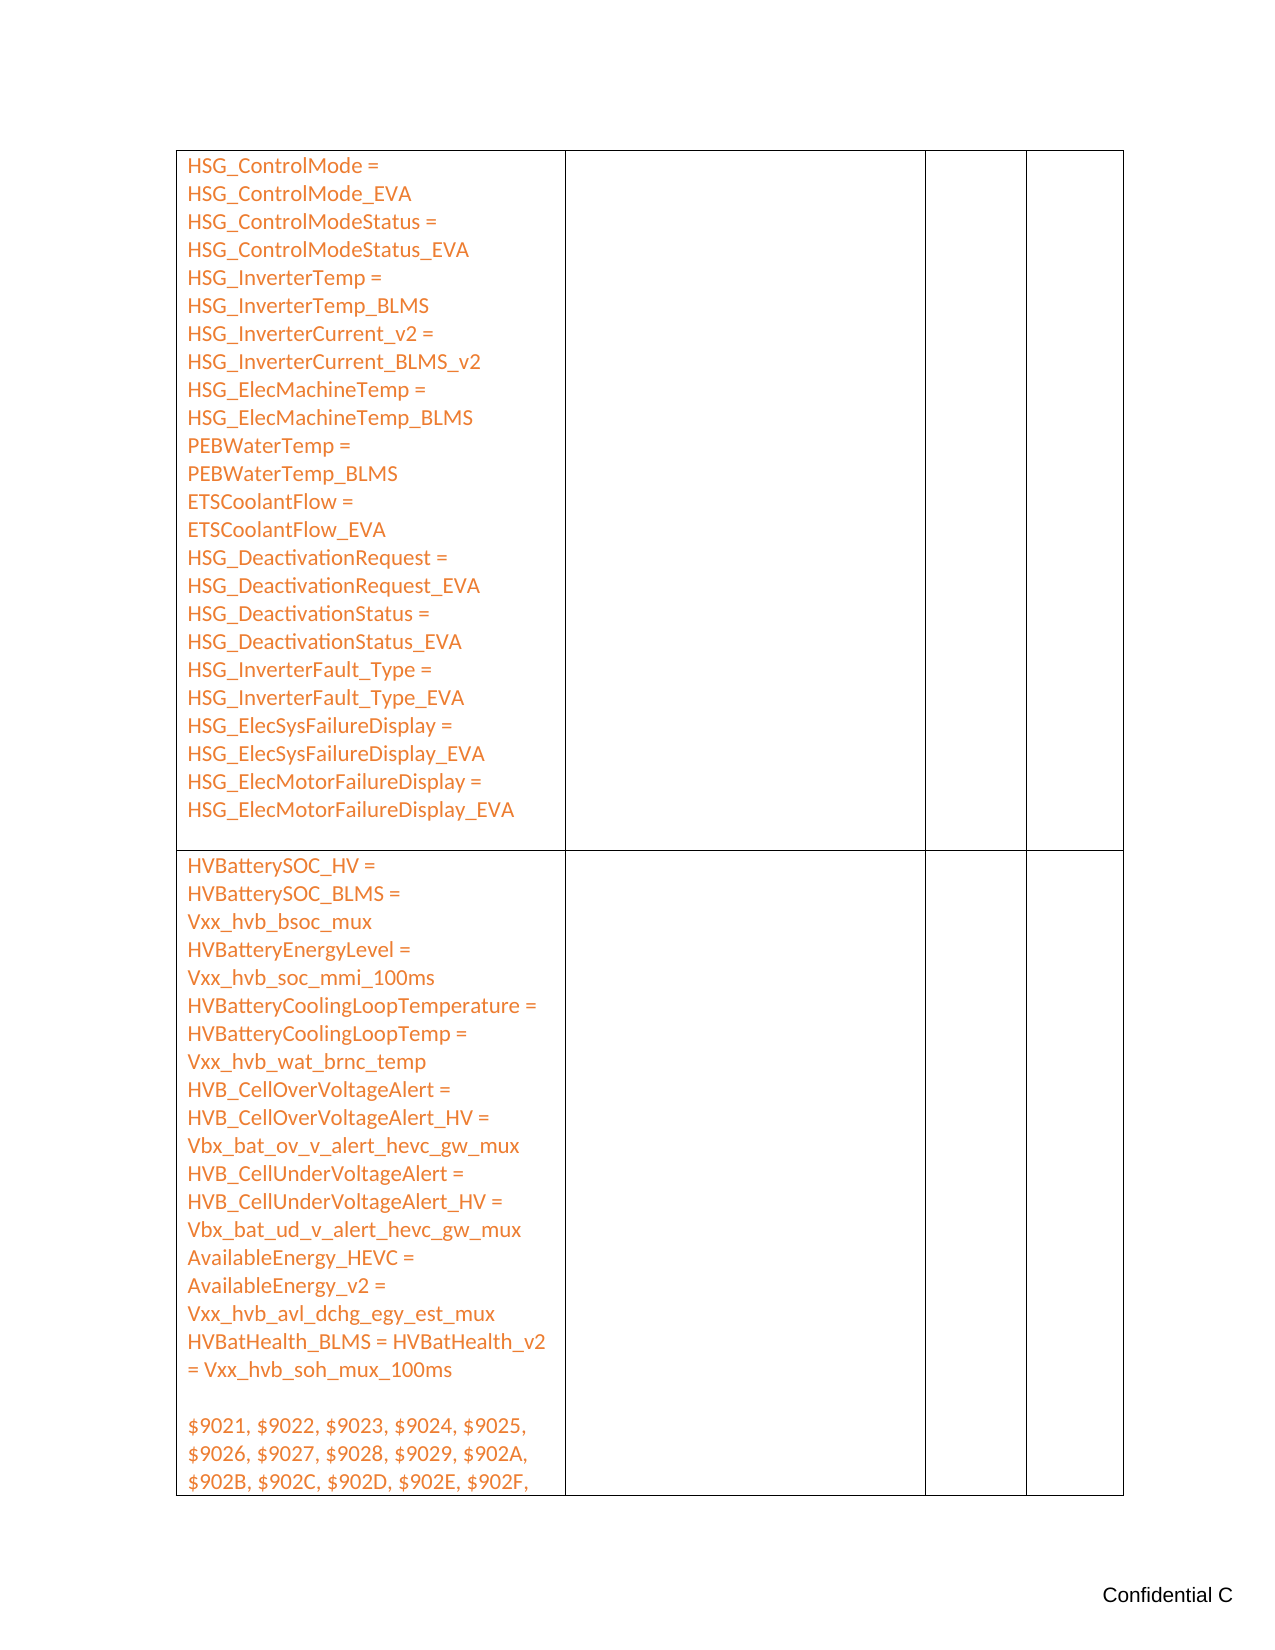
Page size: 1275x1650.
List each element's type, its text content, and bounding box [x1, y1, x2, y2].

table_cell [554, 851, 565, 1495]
table_cell [1027, 151, 1123, 850]
table_cell [1027, 851, 1123, 1495]
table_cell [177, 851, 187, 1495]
table_cell [926, 151, 1026, 850]
table_cell [566, 851, 925, 1495]
table_cell [926, 851, 1026, 1495]
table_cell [566, 151, 925, 850]
